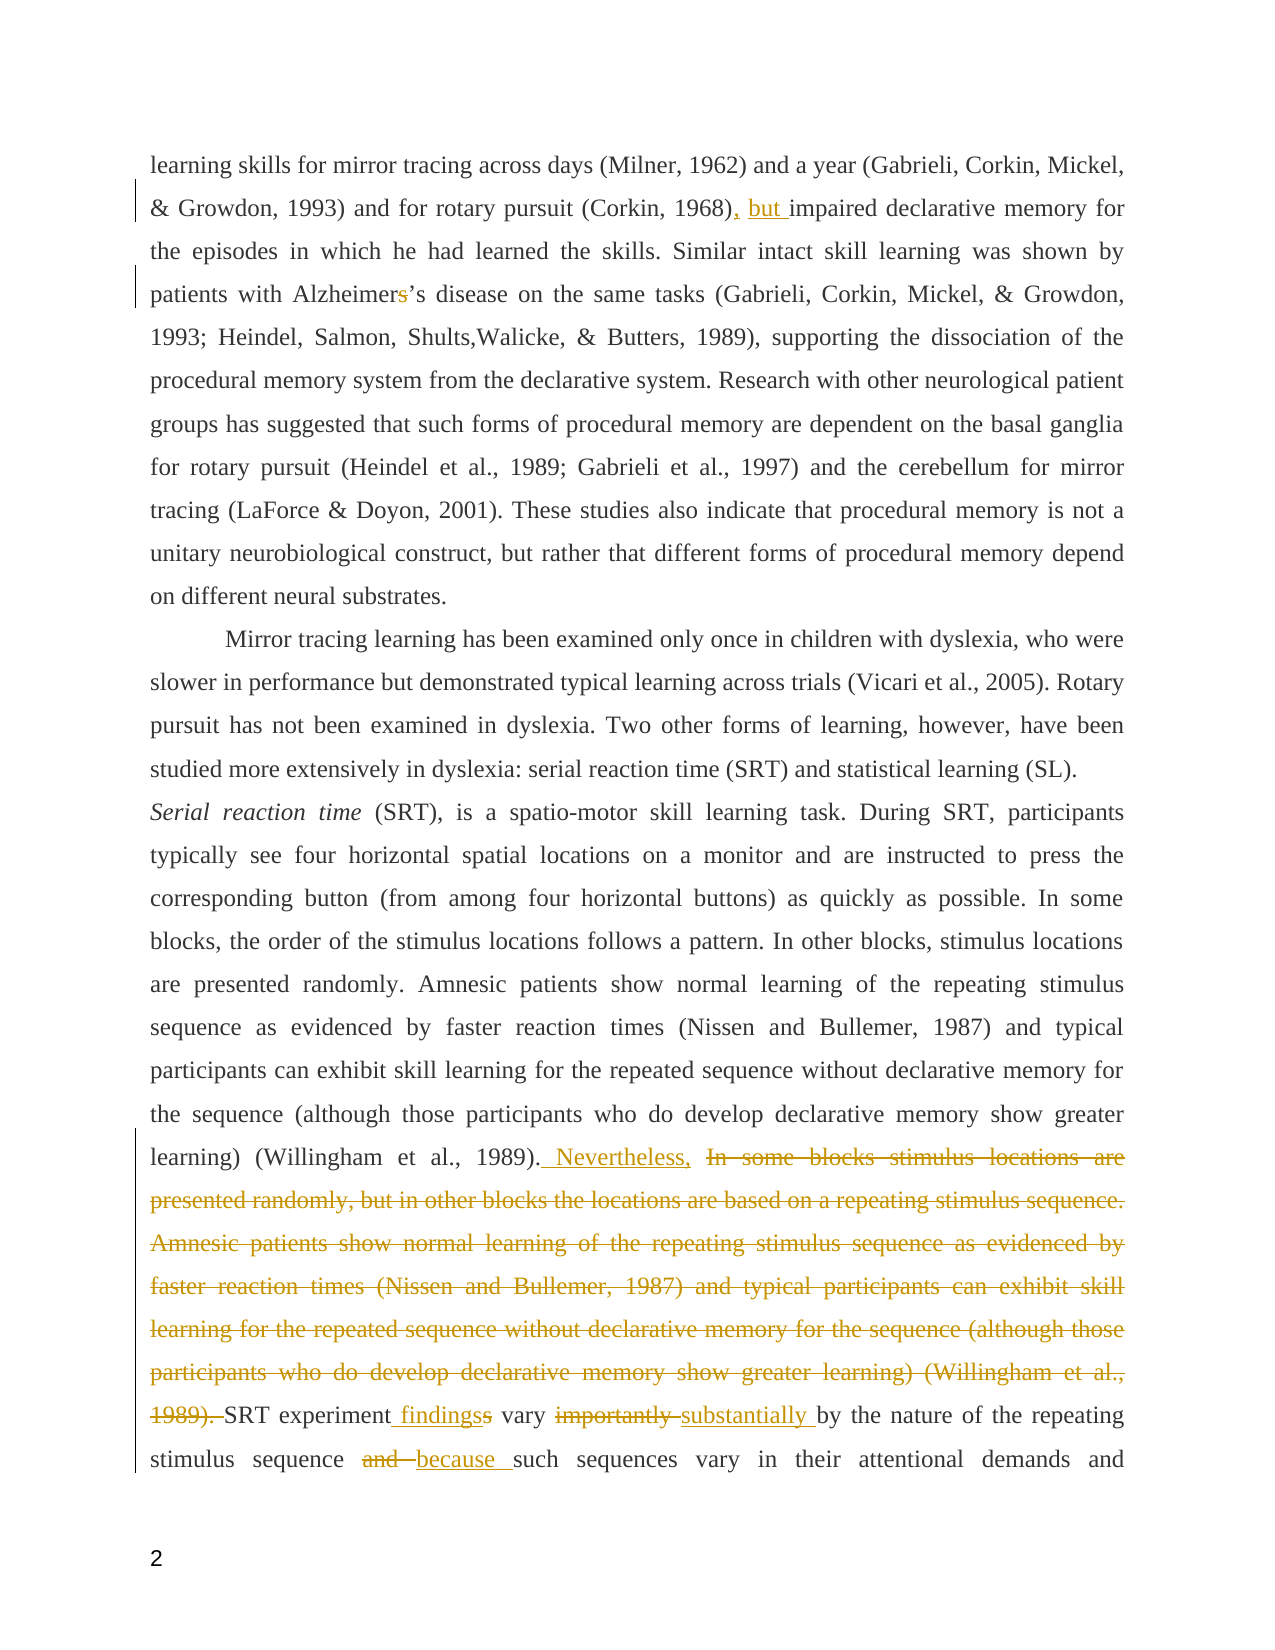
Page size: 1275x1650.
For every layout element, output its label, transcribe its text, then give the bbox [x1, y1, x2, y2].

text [150, 150, 1125, 610]
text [150, 1374, 1125, 1472]
text Mirror tracing learning has been examined only once in children with dyslexia, who were slower in performance but demonstrated typical learning across trials (Vicari et al., 2005). Rotary pursuit has not been examined in dyslexia. Two other forms of learning, however, have been studied more extensively in dyslexia: serial reaction time (SRT) and statistical learning (SL). [150, 624, 1125, 782]
